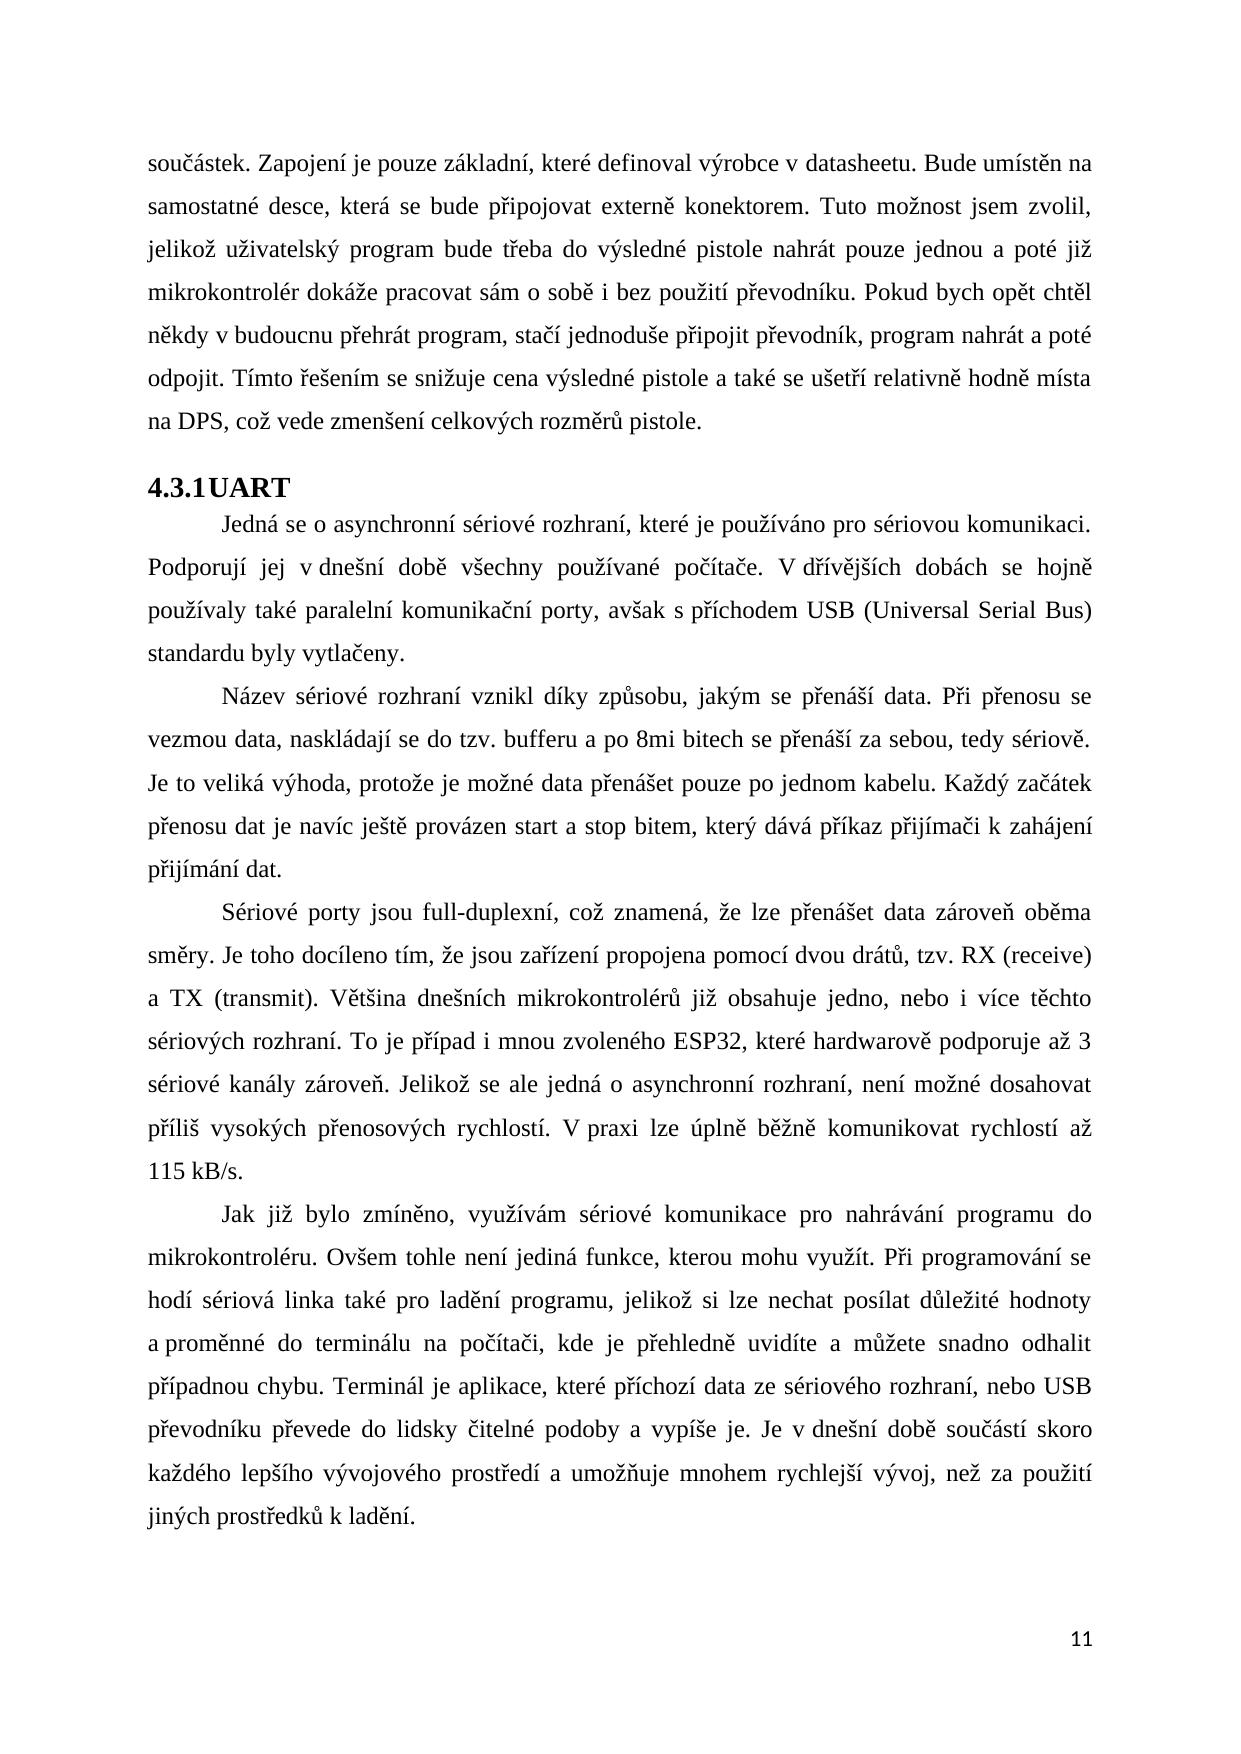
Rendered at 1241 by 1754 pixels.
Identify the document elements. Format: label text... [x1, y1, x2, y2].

text Jedná se o asynchronní sériové rozhraní, které je používáno pro sériovou komunikaci. Podporují jej v dnešní době všechny používané počítače. V dřívějších dobách se hojně používaly také paralelní komunikační porty, avšak s příchodem USB (Universal Serial Bus) standardu byly vytlačeny. [148, 509, 1093, 667]
text Jak již bylo zmíněno, využívám sériové komunikace pro nahrávání programu do mikrokontroléru. Ovšem tohle není jediná funkce, kterou mohu využít. Při programování se hodí sériová linka také pro ladění programu, jelikož si lze nechat posílat důležité hodnoty a proměnné do terminálu na počítači, kde je přehledně uvidíte a můžete snadno odhalit případnou chybu. Terminál je aplikace, které příchozí data ze sériového rozhraní, nebo USB převodníku převede do lidsky čitelné podoby a vypíše je. Je v dnešní době součástí skoro každého lepšího vývojového prostředí a umožňuje mnohem rychlejší vývoj, než za použití jiných prostředků k ladění. [148, 1199, 1093, 1529]
text Název sériové rozhraní vznikl díky způsobu, jakým se přenáší data. Při přenosu se vezmou data, naskládají se do tzv. bufferu a po 8mi bitech se přenáší za sebou, tedy sériově. Je to veliká výhoda, protože je možné data přenášet pouze po jednom kabelu. Každý začátek přenosu dat je navíc ještě provázen start a stop bitem, který dává příkaz přijímači k zahájení přijímání dat. [148, 681, 1093, 883]
text Sériové porty jsou full-duplexní, což znamená, že lze přenášet data zároveň oběma směry. Je toho docíleno tím, že jsou zařízení propojena pomocí dvou drátů, tzv. RX (receive) a TX (transmit). Většina dnešních mikrokontrolérů již obsahuje jedno, nebo i více těchto sériových rozhraní. To je případ i mnou zvoleného ESP32, které hardwarově podporuje až 3 sériové kanály zároveň. Jelikož se ale jedná o asynchronní rozhraní, není možné dosahovat příliš vysokých přenosových rychlostí. V praxi lze úplně běžně komunikovat rychlostí až 115 kB/s. [148, 897, 1093, 1184]
subtitle UART [148, 470, 1093, 504]
